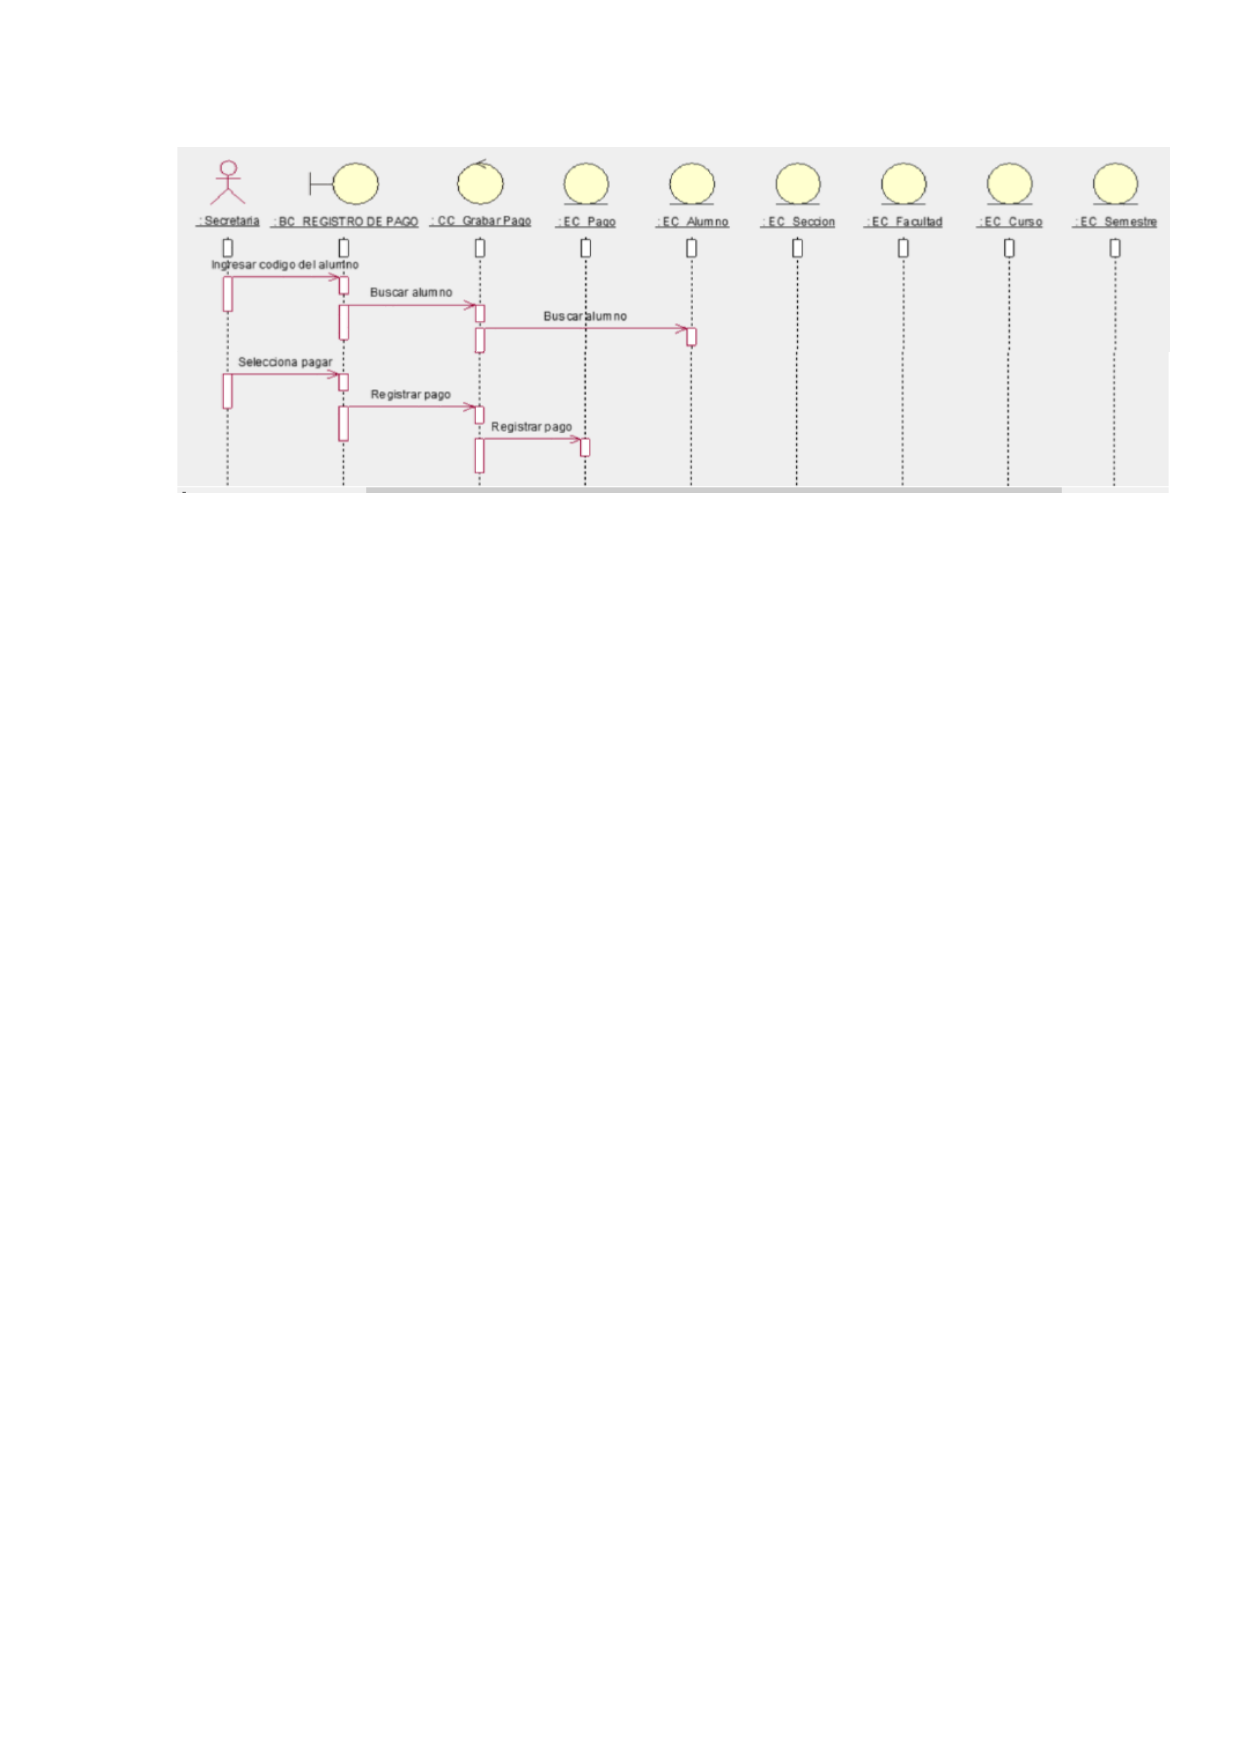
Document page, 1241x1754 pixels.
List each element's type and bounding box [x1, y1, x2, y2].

picture [177, 147, 1170, 493]
